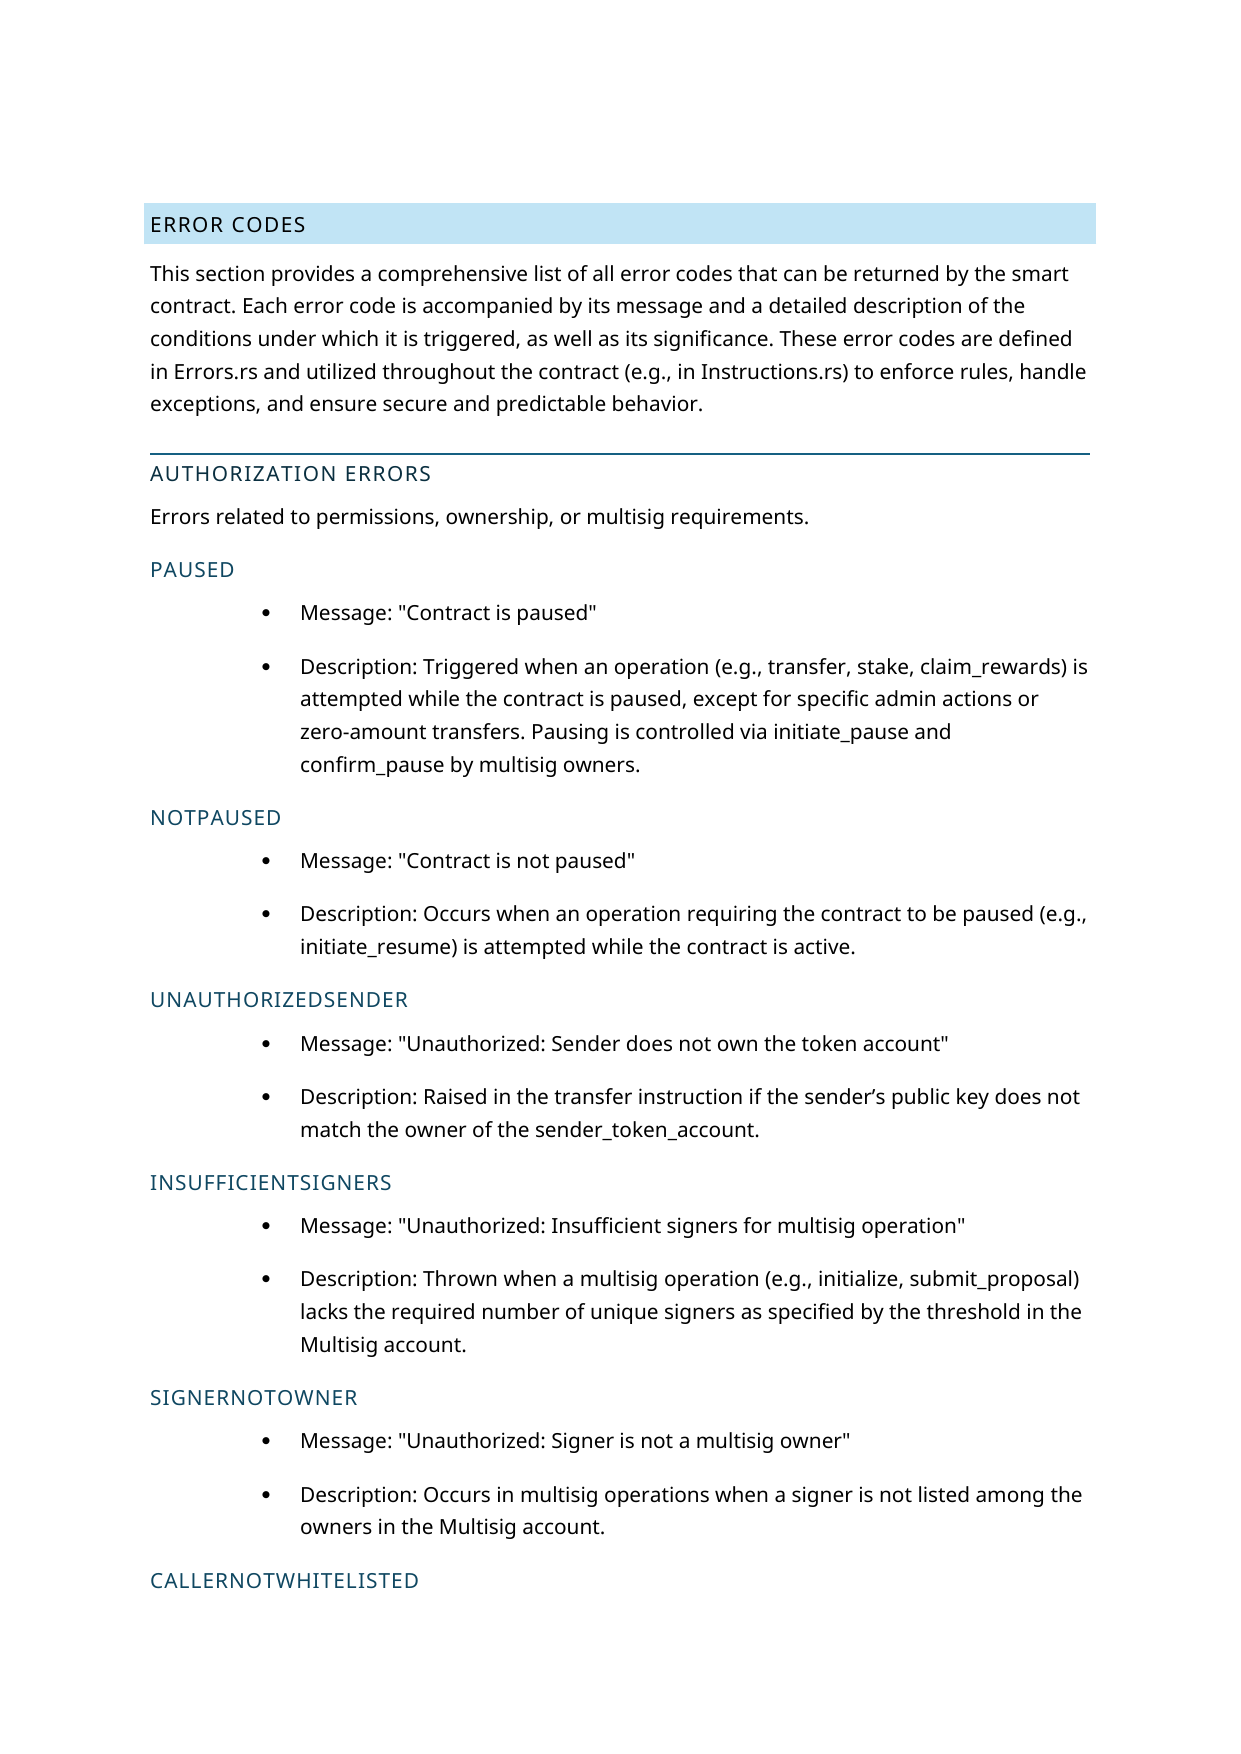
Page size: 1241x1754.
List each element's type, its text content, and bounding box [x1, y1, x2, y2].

subtitle InsufficientSigners [150, 1168, 1090, 1197]
list Description: Triggered when an operation (e.g., transfer, stake, claim_rewards) is attempted while the contract is paused, except for specific admin actions or zero-amount transfers. Pausing is controlled via initiate_pause and confirm_pause by multisig owners. [262, 652, 1090, 778]
list Message: "Unauthorized: Sender does not own the token account" [262, 1029, 1090, 1057]
text This section provides a comprehensive list of all error codes that can be returned by the smart contract. Each error code is accompanied by its message and a detailed description of the conditions under which it is triggered, as well as its significance. These error codes are defined in Errors.rs and utilized throughout the contract (e.g., in Instructions.rs) to enforce rules, handle exceptions, and ensure secure and predictable behavior. [150, 259, 1090, 418]
text Errors related to permissions, ownership, or multisig requirements. [150, 502, 1090, 530]
subtitle Paused [150, 555, 1090, 584]
list Description: Occurs when an operation requiring the contract to be paused (e.g., initiate_resume) is attempted while the contract is active. [262, 899, 1090, 961]
subtitle Error Codes [150, 210, 1090, 238]
list Message: "Contract is paused" [262, 598, 1090, 627]
subtitle UnauthorizedSender [150, 986, 1090, 1014]
list Message: "Unauthorized: Signer is not a multisig owner" [262, 1426, 1090, 1455]
subtitle SignerNotOwner [150, 1383, 1090, 1412]
subtitle NotPaused [150, 803, 1090, 832]
subtitle Authorization Errors [150, 455, 1090, 487]
list Description: Occurs in multisig operations when a signer is not listed among the owners in the Multisig account. [262, 1480, 1090, 1541]
list Description: Raised in the transfer instruction if the sender’s public key does not match the owner of the sender_token_account. [262, 1082, 1090, 1143]
list Description: Thrown when a multisig operation (e.g., initialize, submit_proposal) lacks the required number of unique signers as specified by the threshold in the Multisig account. [262, 1264, 1090, 1358]
list Message: "Unauthorized: Insufficient signers for multisig operation" [262, 1211, 1090, 1239]
subtitle CallerNotWhitelisted [150, 1566, 1090, 1594]
list Message: "Contract is not paused" [262, 846, 1090, 874]
